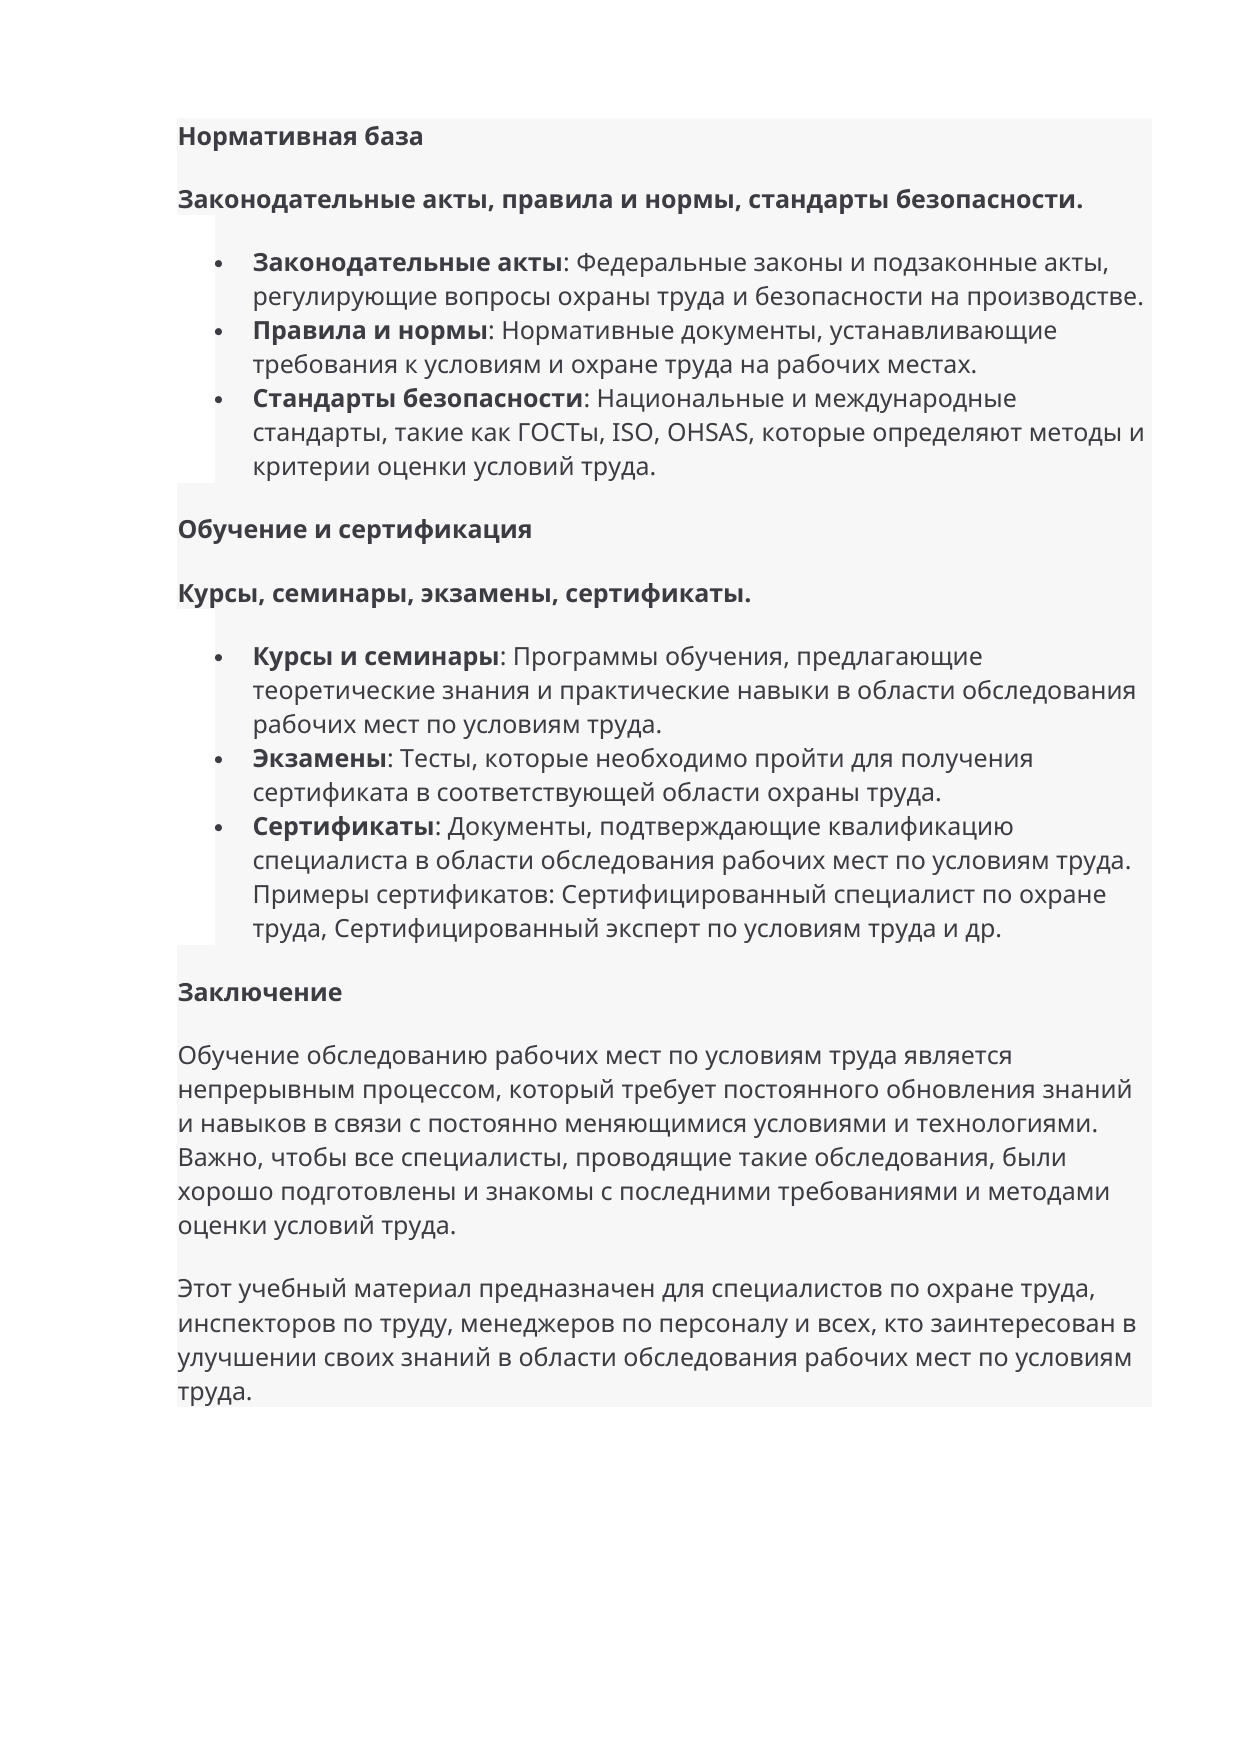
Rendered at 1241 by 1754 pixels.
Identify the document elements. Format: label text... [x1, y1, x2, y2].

list Сертификаты: Документы, подтверждающие квалификацию специалиста в области обследования рабочих мест по условиям труда. Примеры сертификатов: Сертифицированный специалист по охране труда, Сертифицированный эксперт по условиям труда и др. [215, 809, 1152, 945]
text Нормативная база [177, 118, 1152, 152]
list Законодательные акты: Федеральные законы и подзаконные акты, регулирующие вопросы охраны труда и безопасности на производстве. [215, 244, 1152, 313]
text Обучение и сертификация [177, 512, 1152, 546]
text Обучение обследованию рабочих мест по условиям труда является непрерывным процессом, который требует постоянного обновления знаний и навыков в связи с постоянно меняющимися условиями и технологиями. Важно, чтобы все специалисты, проводящие такие обследования, были хорошо подготовлены и знакомы с последними требованиями и методами оценки условий труда. [177, 1038, 1152, 1242]
text Курсы, семинары, экзамены, сертификаты. [177, 575, 1152, 609]
list Курсы и семинары: Программы обучения, предлагающие теоретические знания и практические навыки в области обследования рабочих мест по условиям труда. [215, 639, 1152, 741]
list Стандарты безопасности: Национальные и международные стандарты, такие как ГОСТы, ISO, OHSAS, которые определяют методы и критерии оценки условий труда. [215, 381, 1152, 483]
text Законодательные акты, правила и нормы, стандарты безопасности. [177, 181, 1152, 215]
text Заключение [177, 974, 1152, 1008]
list Экзамены: Тесты, которые необходимо пройти для получения сертификата в соответствующей области охраны труда. [215, 741, 1152, 809]
list Правила и нормы: Нормативные документы, устанавливающие требования к условиям и охране труда на рабочих местах. [215, 313, 1152, 381]
text Этот учебный материал предназначен для специалистов по охране труда, инспекторов по труду, менеджеров по персоналу и всех, кто заинтересован в улучшении своих знаний в области обследования рабочих мест по условиям труда. [177, 1271, 1152, 1407]
